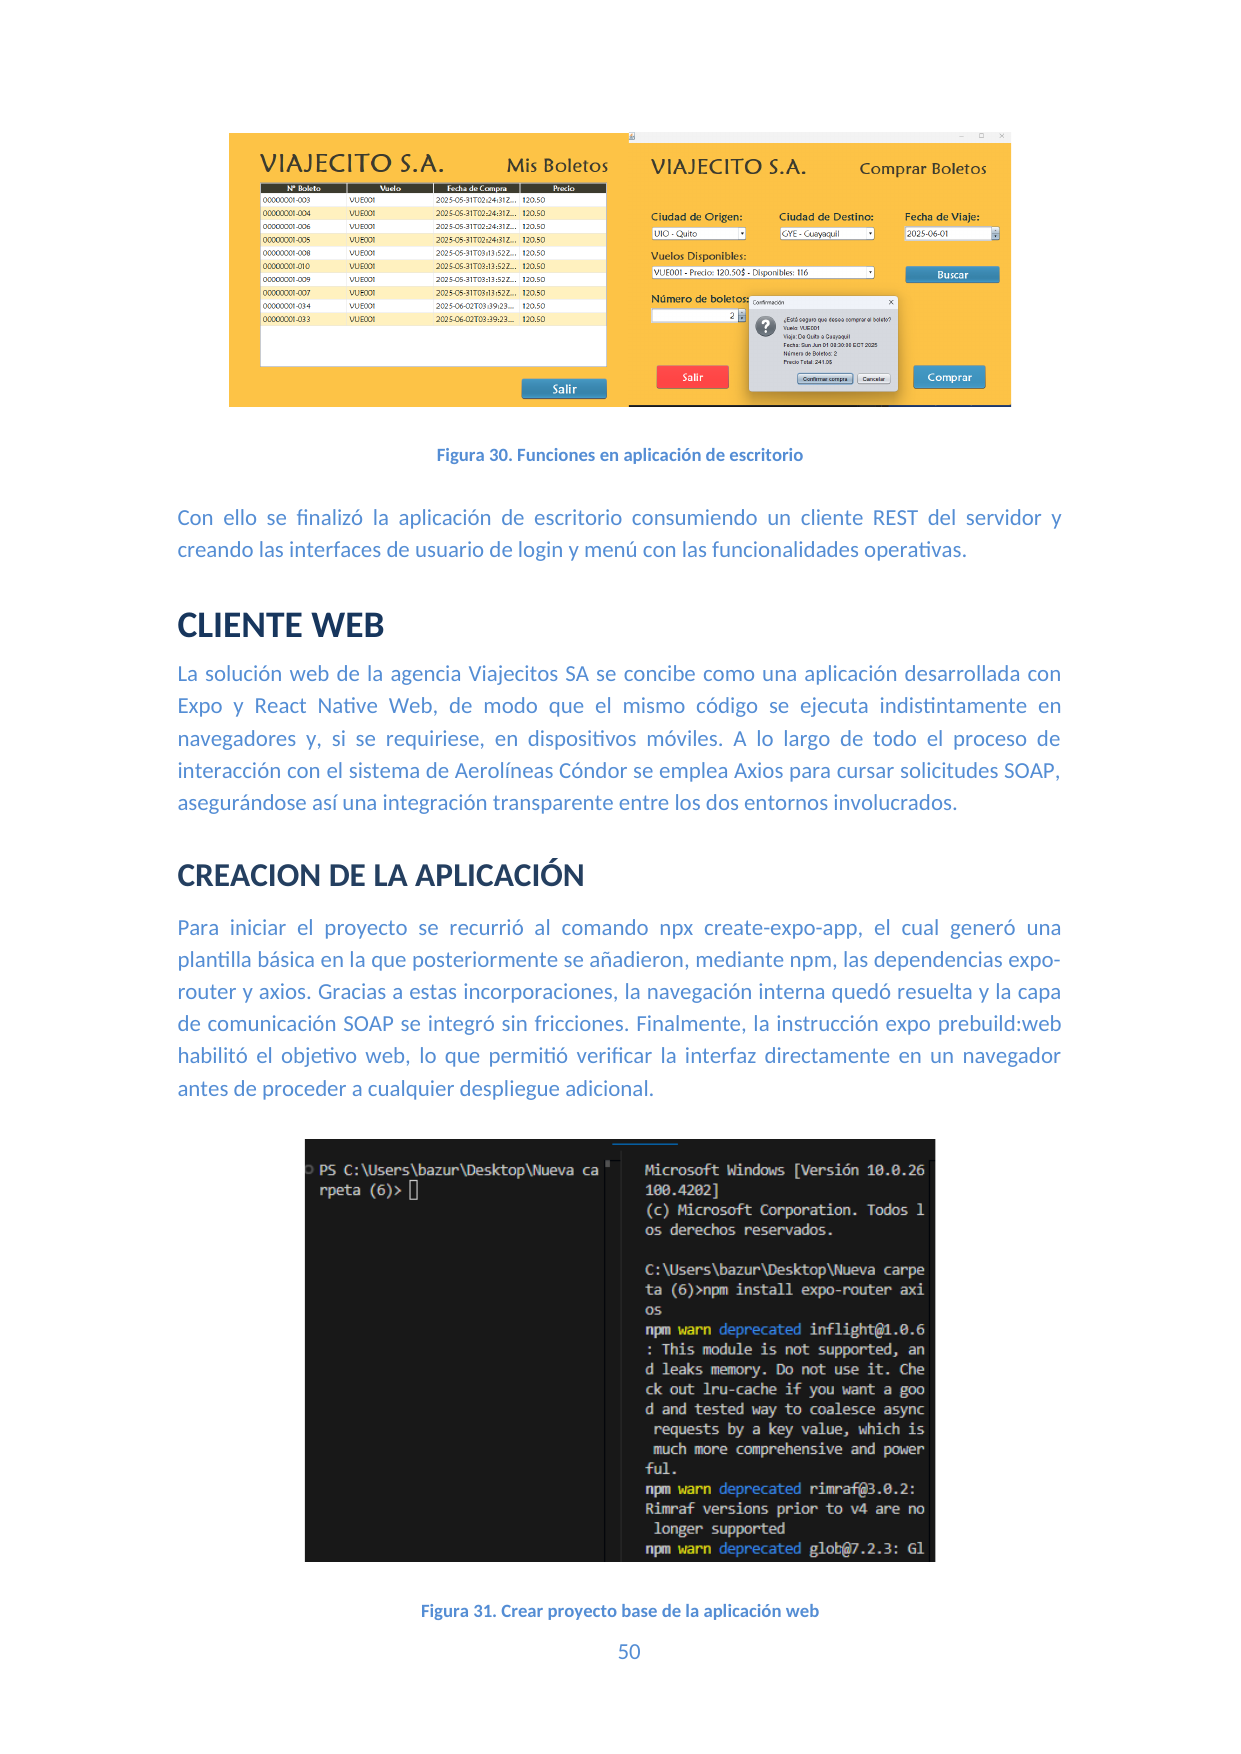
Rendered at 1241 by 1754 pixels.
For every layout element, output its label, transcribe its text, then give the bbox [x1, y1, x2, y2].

picture [304, 1139, 936, 1562]
subtitle CREACION DE LA APLICACIÓN [177, 854, 1063, 894]
text Figura 30. Funciones en aplicación de escritorio [177, 444, 1063, 467]
text La solución web de la agencia Viajecitos SA se concibe como una aplicación desarrollada con Expo y React Native Web, de modo que el mismo código se ejecuta indistintamente en navegadores y, si se requiriese, en dispositivos móviles. A lo largo de todo el proceso de interacción con el sistema de Aerolíneas Cóndor se emplea Axios para cursar solicitudes SOAP, asegurándose así una integración transparente entre los dos entornos involucrados. [177, 659, 1063, 816]
text Para iniciar el proyecto se recurrió al comando npx create-expo-app, el cual generó una plantilla básica en la que posteriormente se añadieron, mediante npm, las dependencias expo-router y axios. Gracias a estas incorporaciones, la navegación interna quedó resuelta y la capa de comunicación SOAP se integró sin fricciones. Finalmente, la instrucción expo prebuild:web habilitó el objetivo web, lo que permitió verificar la interfaz directamente en un navegador antes de proceder a cualquier despliegue adicional. [177, 913, 1063, 1102]
subtitle CLIENTE WEB [177, 601, 1063, 647]
text Figura 31. Crear proyecto base de la aplicación web [177, 1599, 1063, 1622]
picture [229, 132, 1012, 407]
text Con ello se finalizó la aplicación de escritorio consumiendo un cliente REST del servidor y creando las interfaces de usuario de login y menú con las funcionalidades operativas. [177, 503, 1063, 563]
